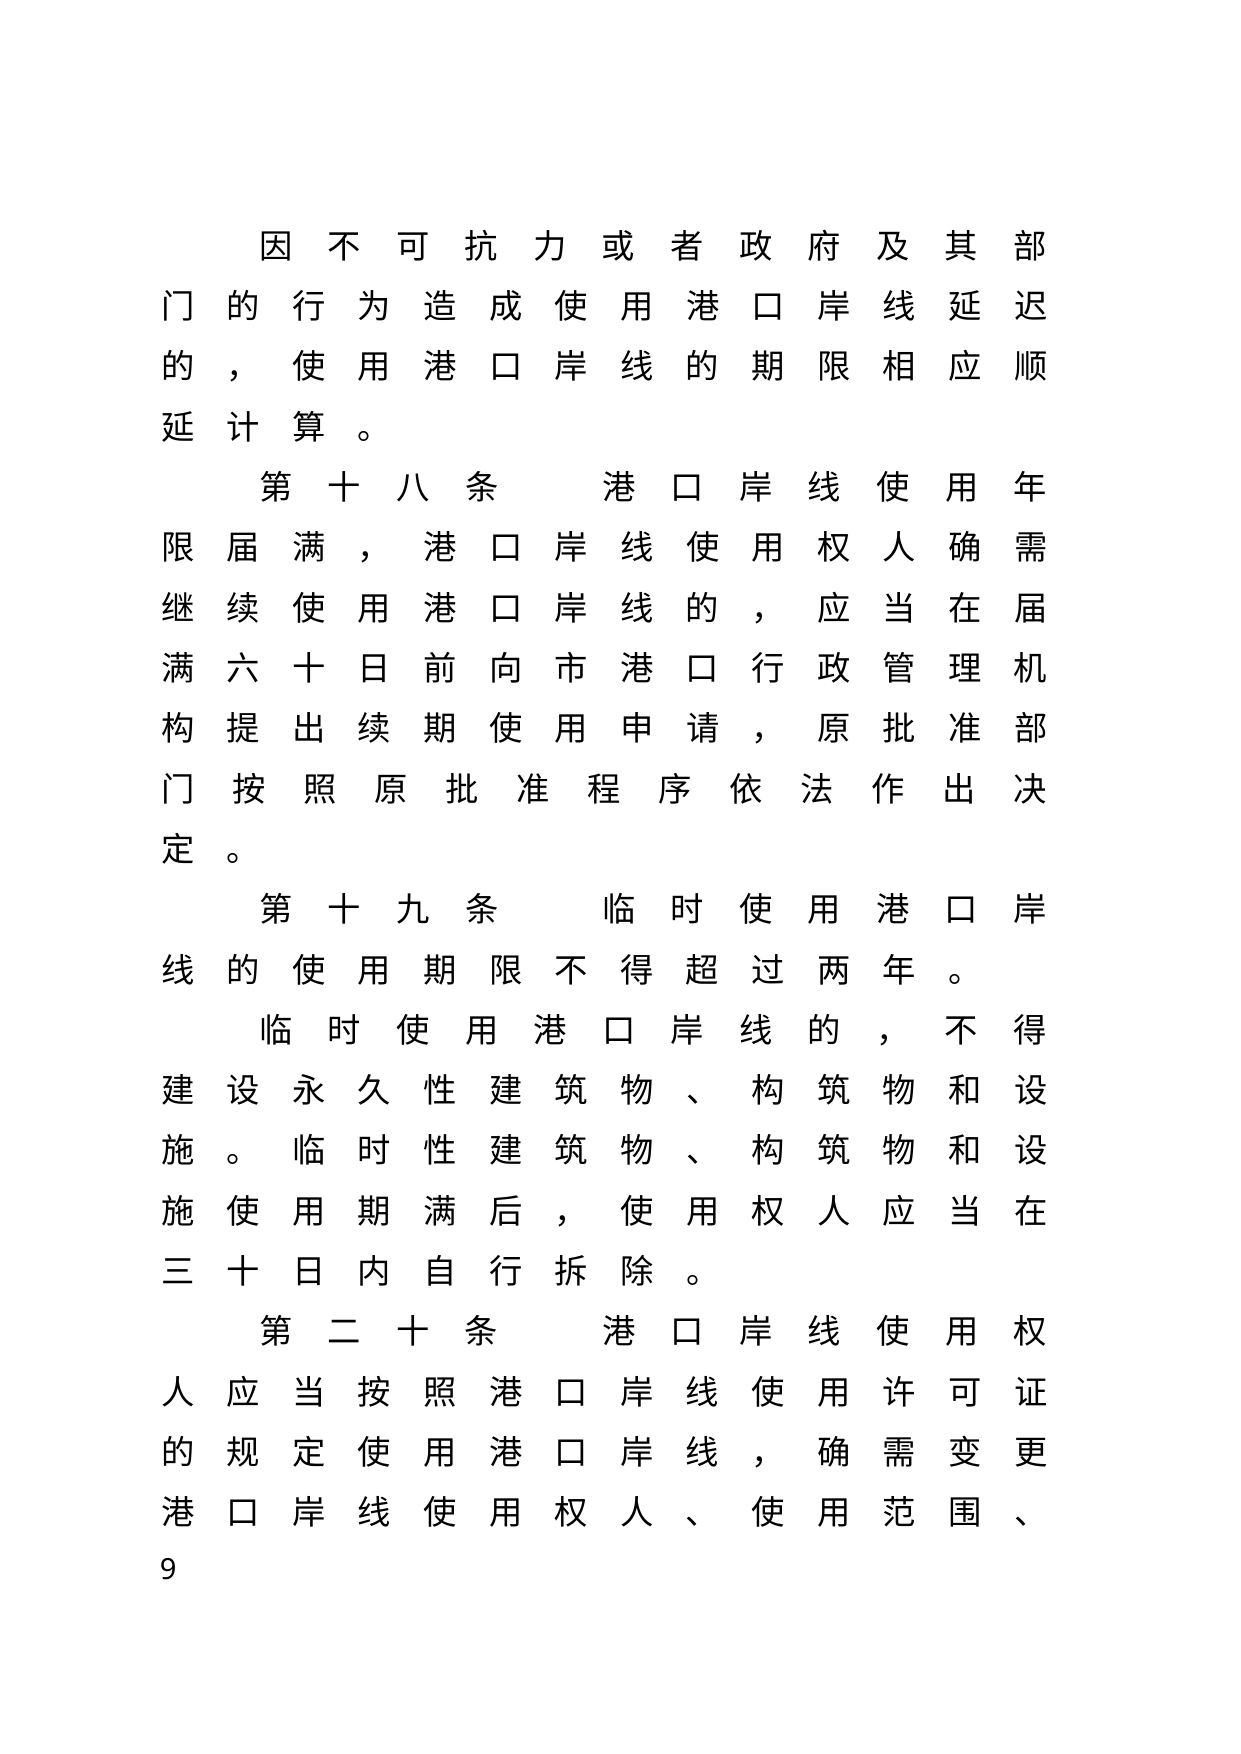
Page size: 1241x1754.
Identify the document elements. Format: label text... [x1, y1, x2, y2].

text 第十九条 临时使用港口岸线的使用期限不得超过两年。 [161, 877, 1079, 998]
text 第十八条 港口岸线使用年限届满，港口岸线使用权人确需继续使用港口岸线的，应当在届满六十日前向市港口行政管理机构提出续期使用申请，原批准部门按照原批准程序依法作出决定。 [161, 455, 1079, 877]
text 临时使用港口岸线的，不得建设永久性建筑物、构筑物和设施。临时性建筑物、构筑物和设施使用期满后，使用权人应当在三十日内自行拆除。 [161, 998, 1079, 1299]
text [161, 1299, 1079, 1540]
text 因不可抗力或者政府及其部门的行为造成使用港口岸线延迟的，使用港口岸线的期限相应顺延计算。 [161, 213, 1079, 455]
